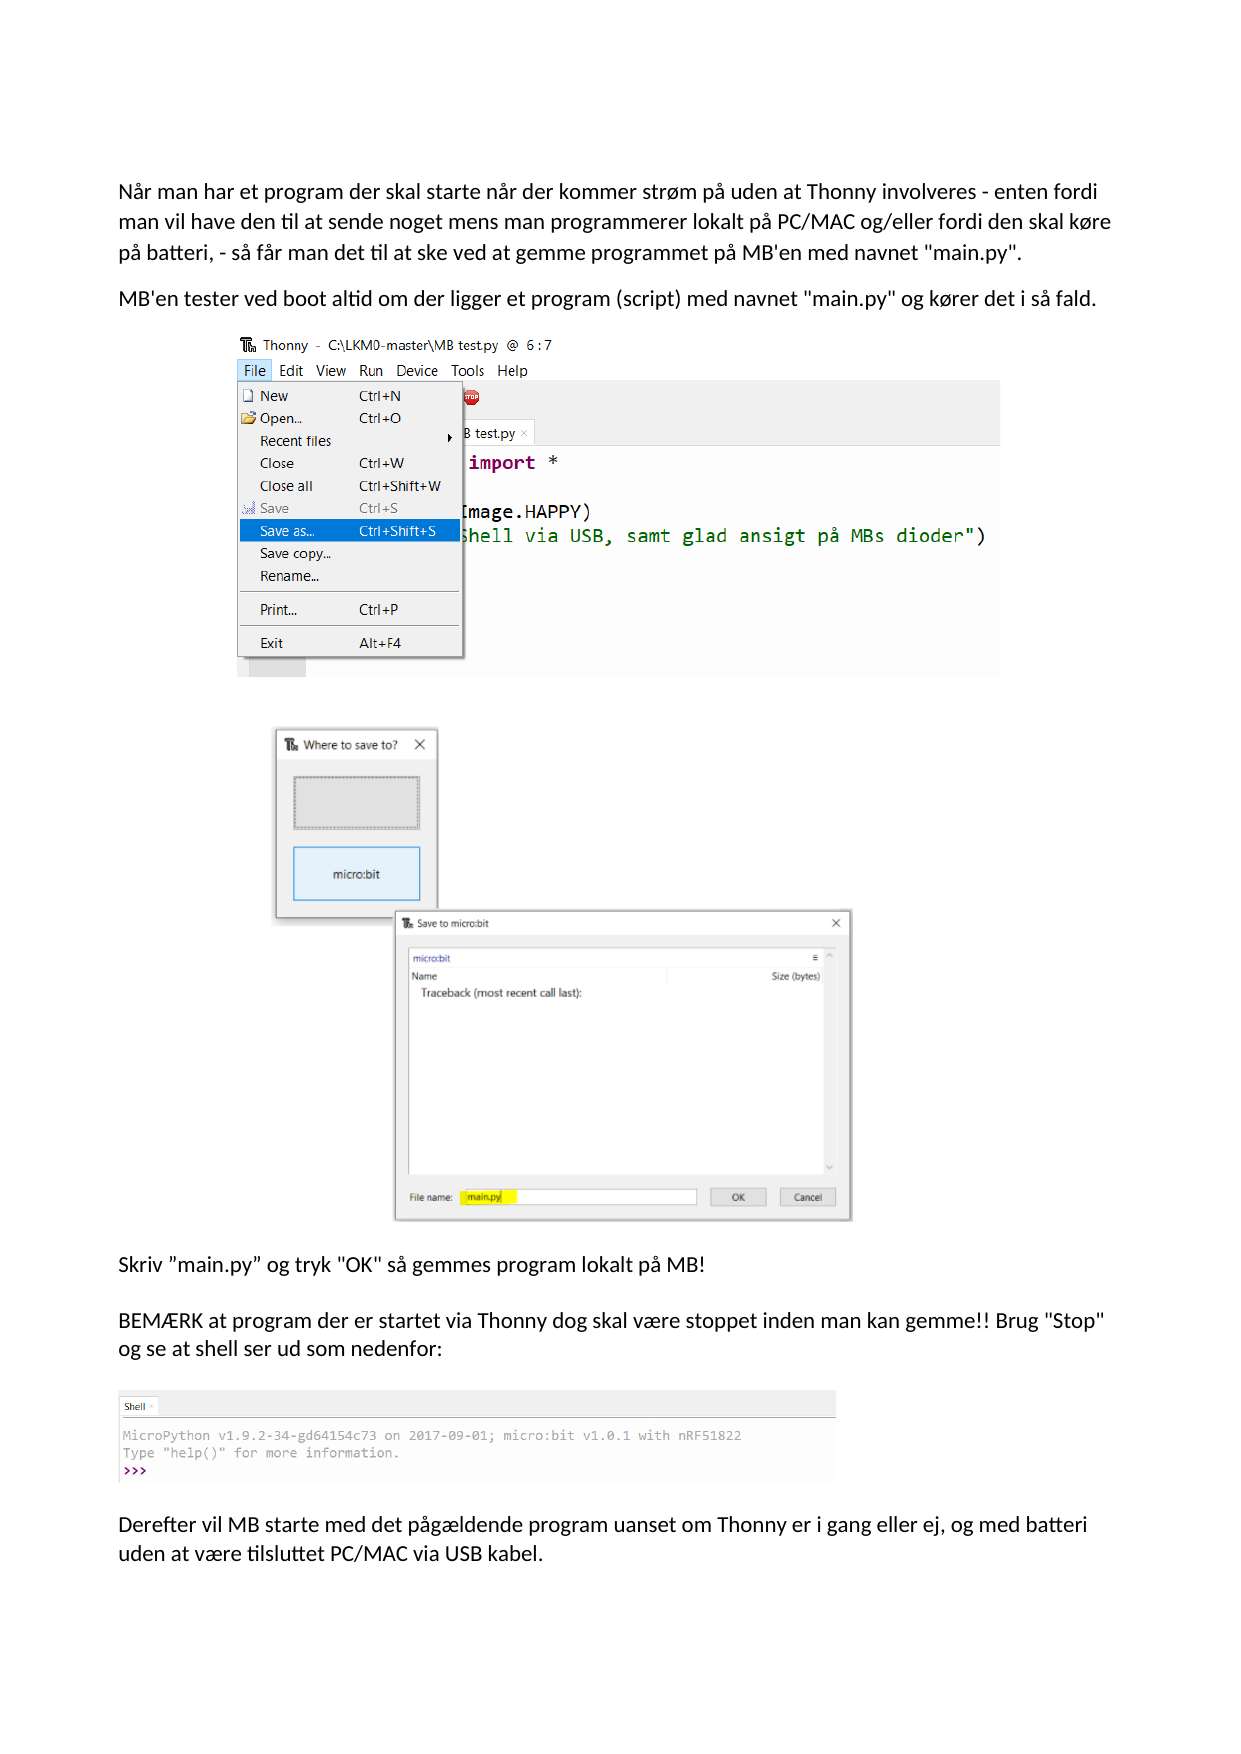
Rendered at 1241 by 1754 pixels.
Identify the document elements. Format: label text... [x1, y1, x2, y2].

text Derefter vil MB starte med det pågældende program uanset om Thonny er i gang eller ej, og med batteri uden at være tilsluttet PC/MAC via USB kabel. [118, 1511, 1122, 1567]
picture [268, 723, 855, 1223]
picture [237, 331, 1001, 677]
text MB'en tester ved boot altid om der ligger et program (script) med navnet "main.py" og kører det i så fald. [118, 284, 1122, 312]
text BEMÆRK at program der er startet via Thonny dog skal være stoppet inden man kan gemme!! Brug "Stop" og se at shell ser ud som nedenfor: [118, 1306, 1122, 1362]
text Når man har et program der skal starte når der kommer strøm på uden at Thonny involveres - enten fordi man vil have den til at sende noget mens man programmerer lokalt på PC/MAC og/eller fordi den skal køre på batteri, - så får man det til at ske ved at gemme programmet på MB'en med navnet "main.py". [118, 177, 1122, 266]
text Skriv ”main.py” og tryk "OK" så gemmes program lokalt på MB! [118, 1250, 1122, 1278]
picture [118, 1390, 837, 1483]
